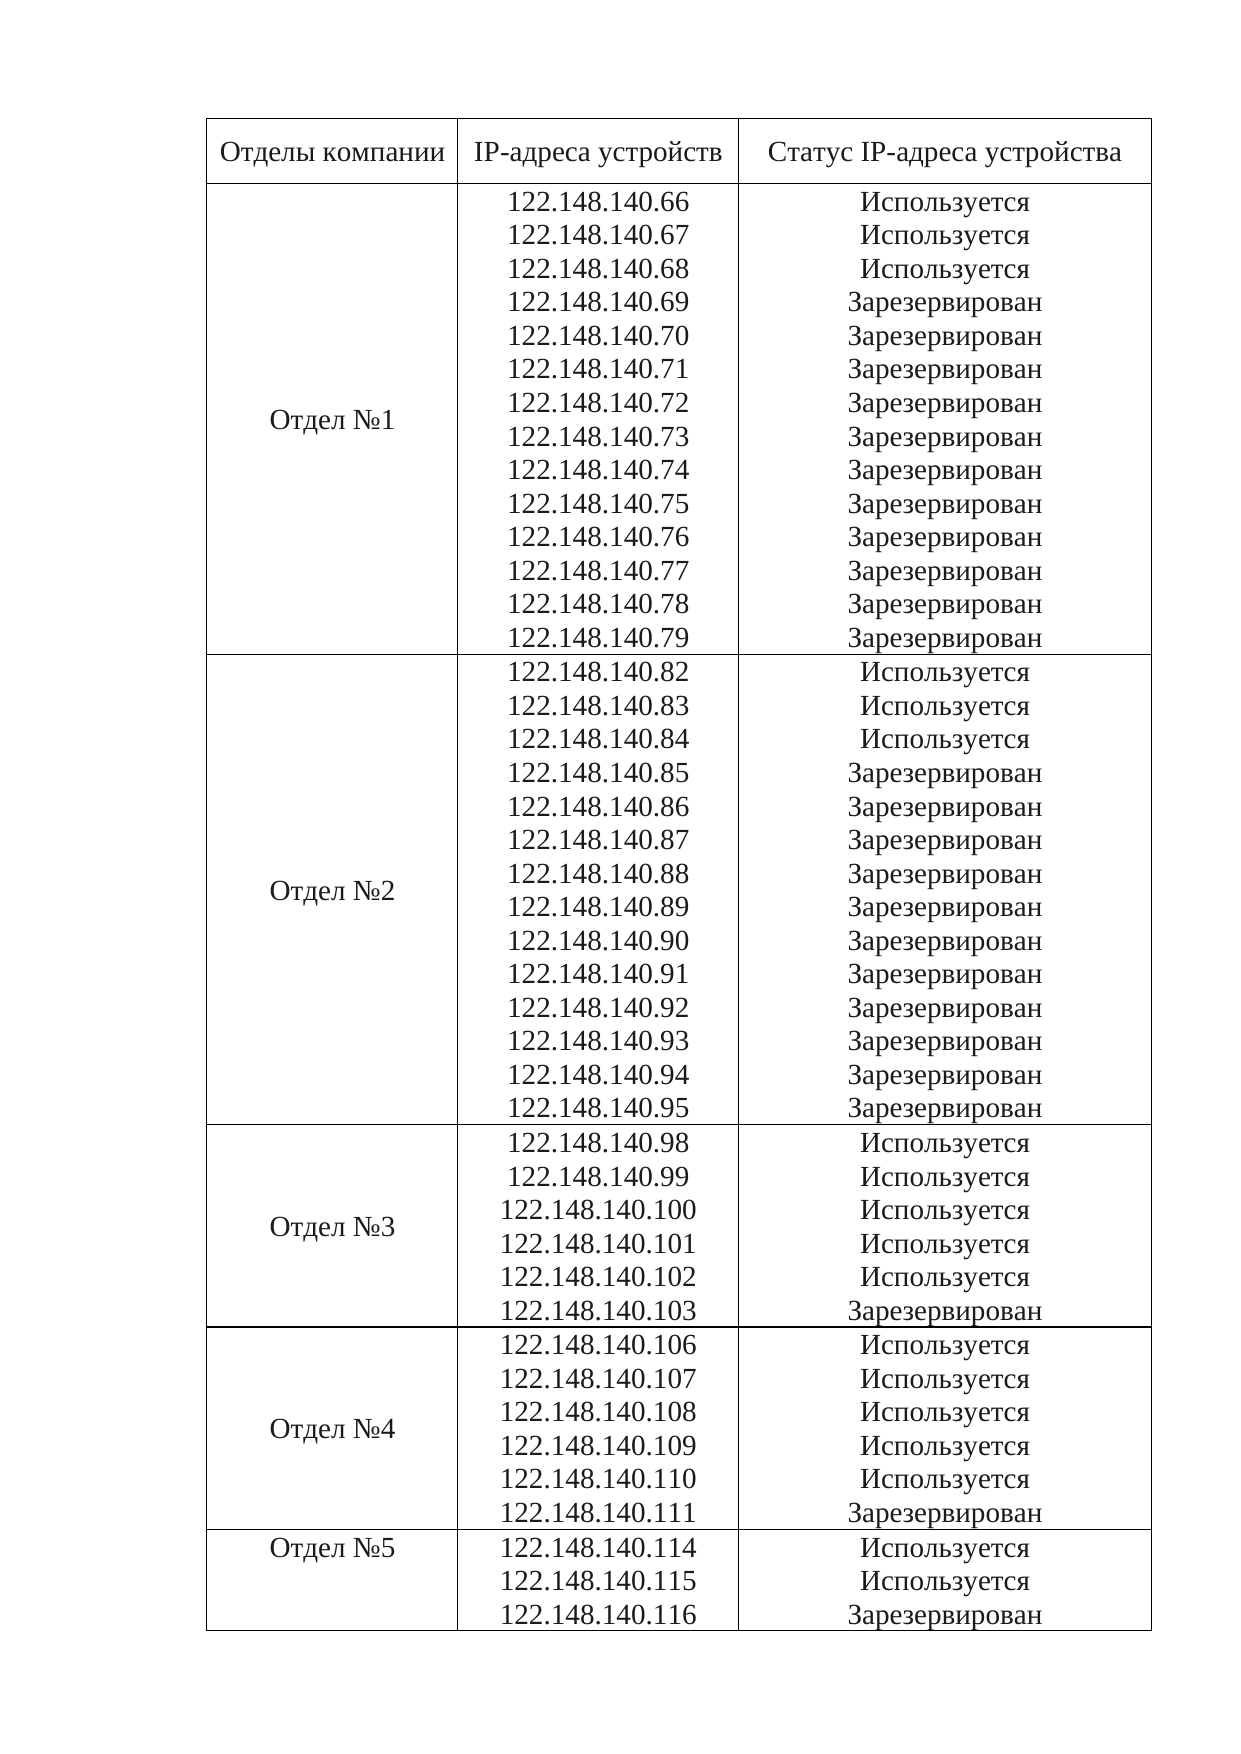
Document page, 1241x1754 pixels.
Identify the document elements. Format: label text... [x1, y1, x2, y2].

table_cell Отдел №1 [207, 184, 457, 653]
table_cell 122.148.140.82 122.148.140.83 122.148.140.84 122.148.140.85 122.148.140.86 122.148.140.87 122.148.140.88 122.148.140.89 122.148.140.90 122.148.140.91 122.148.140.92 122.148.140.93 122.148.140.94 122.148.140.95 [458, 655, 738, 1124]
table_header Статус IP-адреса устройства [739, 119, 1151, 183]
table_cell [458, 1530, 738, 1630]
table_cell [739, 1530, 1151, 1630]
table_cell Используется Используется Используется Зарезервирован Зарезервирован Зарезервирован Зарезервирован Зарезервирован Зарезервирован Зарезервирован Зарезервирован Зарезервирован Зарезервирован Зарезервирован [739, 655, 1151, 1124]
table_header Отделы компании [207, 119, 457, 183]
table_header IP-адреса устройств [458, 119, 738, 183]
table_cell Отдел №4 [207, 1328, 457, 1529]
table_cell 122.148.140.98 122.148.140.99 122.148.140.100 122.148.140.101 122.148.140.102 122.148.140.103 [458, 1125, 738, 1326]
table_cell Используется Используется Используется Зарезервирован Зарезервирован Зарезервирован Зарезервирован Зарезервирован Зарезервирован Зарезервирован Зарезервирован Зарезервирован Зарезервирован Зарезервирован [739, 184, 1151, 653]
table_cell 122.148.140.66 122.148.140.67 122.148.140.68 122.148.140.69 122.148.140.70 122.148.140.71 122.148.140.72 122.148.140.73 122.148.140.74 122.148.140.75 122.148.140.76 122.148.140.77 122.148.140.78 122.148.140.79 [458, 184, 738, 653]
table_cell 122.148.140.106 122.148.140.107 122.148.140.108 122.148.140.109 122.148.140.110 122.148.140.111 [458, 1328, 738, 1529]
table_cell Используется Используется Используется Используется Используется Зарезервирован [739, 1328, 1151, 1529]
table_cell Отдел №3 [207, 1125, 457, 1326]
table_cell Используется Используется Используется Используется Используется Зарезервирован [739, 1125, 1151, 1326]
table_cell Отдел №5 [207, 1530, 457, 1630]
table_cell Отдел №2 [207, 655, 457, 1124]
